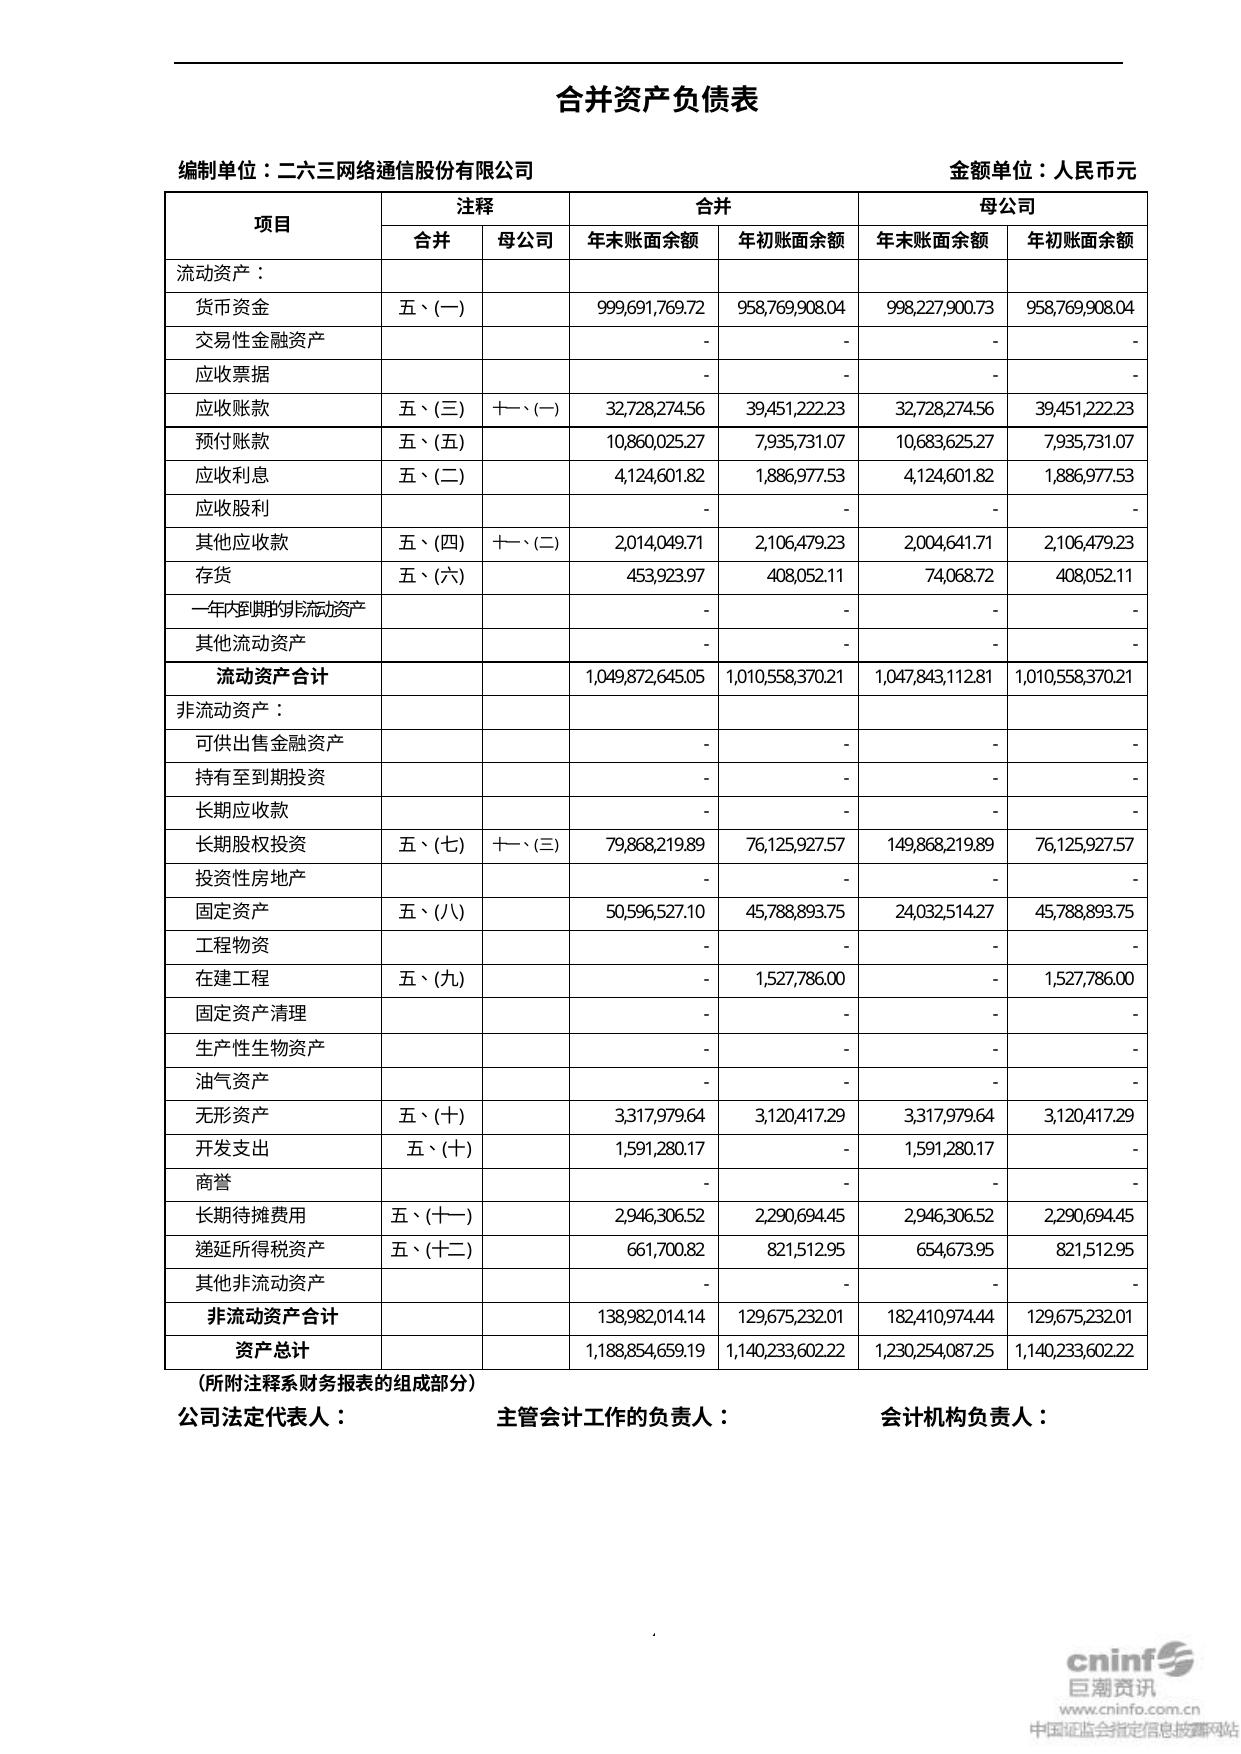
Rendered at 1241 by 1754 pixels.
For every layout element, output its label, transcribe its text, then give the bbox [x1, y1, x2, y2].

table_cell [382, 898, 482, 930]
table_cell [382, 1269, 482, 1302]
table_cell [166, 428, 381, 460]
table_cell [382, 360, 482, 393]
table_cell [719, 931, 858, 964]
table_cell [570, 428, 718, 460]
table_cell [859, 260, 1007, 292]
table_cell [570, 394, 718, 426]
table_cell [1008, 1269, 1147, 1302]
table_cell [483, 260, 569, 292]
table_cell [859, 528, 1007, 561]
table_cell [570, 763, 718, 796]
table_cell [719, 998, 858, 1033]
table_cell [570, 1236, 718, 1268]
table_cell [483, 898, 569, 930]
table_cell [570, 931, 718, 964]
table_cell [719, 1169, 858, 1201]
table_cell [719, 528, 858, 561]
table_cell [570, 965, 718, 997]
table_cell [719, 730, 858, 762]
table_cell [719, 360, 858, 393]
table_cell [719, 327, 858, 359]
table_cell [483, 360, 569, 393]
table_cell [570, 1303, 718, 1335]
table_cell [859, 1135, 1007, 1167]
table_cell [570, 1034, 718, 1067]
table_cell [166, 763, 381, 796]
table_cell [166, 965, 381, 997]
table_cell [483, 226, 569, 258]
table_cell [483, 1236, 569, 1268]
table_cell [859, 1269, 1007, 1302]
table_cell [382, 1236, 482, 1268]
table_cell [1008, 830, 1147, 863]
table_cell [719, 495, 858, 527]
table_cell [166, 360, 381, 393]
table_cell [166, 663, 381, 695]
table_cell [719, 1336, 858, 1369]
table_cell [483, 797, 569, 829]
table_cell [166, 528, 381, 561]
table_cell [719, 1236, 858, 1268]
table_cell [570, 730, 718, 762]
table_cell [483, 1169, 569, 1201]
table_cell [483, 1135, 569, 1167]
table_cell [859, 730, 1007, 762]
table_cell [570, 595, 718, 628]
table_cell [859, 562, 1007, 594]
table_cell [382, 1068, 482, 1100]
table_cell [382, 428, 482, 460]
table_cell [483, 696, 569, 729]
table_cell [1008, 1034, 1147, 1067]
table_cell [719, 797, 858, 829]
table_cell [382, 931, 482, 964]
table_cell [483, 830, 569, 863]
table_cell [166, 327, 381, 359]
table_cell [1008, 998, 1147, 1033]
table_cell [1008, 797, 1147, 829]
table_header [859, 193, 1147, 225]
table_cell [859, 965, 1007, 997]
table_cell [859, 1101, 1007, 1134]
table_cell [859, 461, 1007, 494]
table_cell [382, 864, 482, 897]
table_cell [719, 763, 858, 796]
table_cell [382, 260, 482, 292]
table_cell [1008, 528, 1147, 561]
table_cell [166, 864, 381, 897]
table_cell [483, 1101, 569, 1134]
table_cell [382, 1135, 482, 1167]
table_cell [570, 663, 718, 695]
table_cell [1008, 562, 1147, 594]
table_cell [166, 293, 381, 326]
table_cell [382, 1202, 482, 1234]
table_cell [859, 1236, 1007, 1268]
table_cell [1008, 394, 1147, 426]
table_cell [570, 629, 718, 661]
picture [1029, 1633, 1241, 1754]
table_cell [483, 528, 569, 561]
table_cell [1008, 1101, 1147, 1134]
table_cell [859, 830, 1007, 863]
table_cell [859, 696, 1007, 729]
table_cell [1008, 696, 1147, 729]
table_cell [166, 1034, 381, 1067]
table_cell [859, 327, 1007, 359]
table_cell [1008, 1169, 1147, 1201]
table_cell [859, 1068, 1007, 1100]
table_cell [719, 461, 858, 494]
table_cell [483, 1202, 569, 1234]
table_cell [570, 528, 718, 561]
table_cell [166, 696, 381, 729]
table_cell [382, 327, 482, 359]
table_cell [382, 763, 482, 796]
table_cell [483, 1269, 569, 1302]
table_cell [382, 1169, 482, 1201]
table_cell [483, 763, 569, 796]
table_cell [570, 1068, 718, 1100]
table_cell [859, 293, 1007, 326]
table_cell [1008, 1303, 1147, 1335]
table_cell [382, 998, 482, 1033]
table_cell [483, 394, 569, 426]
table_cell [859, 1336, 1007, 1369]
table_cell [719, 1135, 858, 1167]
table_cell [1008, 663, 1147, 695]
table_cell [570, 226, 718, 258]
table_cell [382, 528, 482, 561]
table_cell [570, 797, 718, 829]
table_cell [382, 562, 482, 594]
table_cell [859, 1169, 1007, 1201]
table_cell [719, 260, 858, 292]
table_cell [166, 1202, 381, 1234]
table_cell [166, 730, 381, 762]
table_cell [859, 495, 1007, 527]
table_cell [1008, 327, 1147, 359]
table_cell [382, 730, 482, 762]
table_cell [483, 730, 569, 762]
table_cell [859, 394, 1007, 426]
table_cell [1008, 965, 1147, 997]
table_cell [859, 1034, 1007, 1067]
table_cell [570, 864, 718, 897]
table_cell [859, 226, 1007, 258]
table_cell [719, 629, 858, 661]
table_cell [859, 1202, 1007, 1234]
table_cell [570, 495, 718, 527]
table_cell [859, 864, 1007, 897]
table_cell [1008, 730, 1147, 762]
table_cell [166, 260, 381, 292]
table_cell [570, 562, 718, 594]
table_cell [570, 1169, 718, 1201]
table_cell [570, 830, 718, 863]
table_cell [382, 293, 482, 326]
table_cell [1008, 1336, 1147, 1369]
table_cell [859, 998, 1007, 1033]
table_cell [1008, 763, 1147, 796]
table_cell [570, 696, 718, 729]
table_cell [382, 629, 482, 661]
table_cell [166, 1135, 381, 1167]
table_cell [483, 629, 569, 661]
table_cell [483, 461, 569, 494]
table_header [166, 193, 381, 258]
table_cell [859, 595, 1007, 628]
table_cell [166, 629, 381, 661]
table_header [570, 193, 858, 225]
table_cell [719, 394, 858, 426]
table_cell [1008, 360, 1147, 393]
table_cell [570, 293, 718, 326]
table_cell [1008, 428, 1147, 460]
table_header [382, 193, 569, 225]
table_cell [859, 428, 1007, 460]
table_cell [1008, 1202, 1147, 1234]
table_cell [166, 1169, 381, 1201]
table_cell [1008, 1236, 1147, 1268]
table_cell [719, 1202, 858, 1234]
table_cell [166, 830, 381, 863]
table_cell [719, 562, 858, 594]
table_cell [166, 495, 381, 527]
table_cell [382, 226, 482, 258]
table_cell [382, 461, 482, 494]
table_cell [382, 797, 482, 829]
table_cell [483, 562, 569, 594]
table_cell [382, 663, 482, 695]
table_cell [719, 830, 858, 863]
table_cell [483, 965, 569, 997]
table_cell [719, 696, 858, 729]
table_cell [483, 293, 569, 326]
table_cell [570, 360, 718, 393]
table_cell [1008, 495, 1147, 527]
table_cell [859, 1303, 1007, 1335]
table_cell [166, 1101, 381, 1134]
text 合并资产负债表 [154, 79, 1160, 119]
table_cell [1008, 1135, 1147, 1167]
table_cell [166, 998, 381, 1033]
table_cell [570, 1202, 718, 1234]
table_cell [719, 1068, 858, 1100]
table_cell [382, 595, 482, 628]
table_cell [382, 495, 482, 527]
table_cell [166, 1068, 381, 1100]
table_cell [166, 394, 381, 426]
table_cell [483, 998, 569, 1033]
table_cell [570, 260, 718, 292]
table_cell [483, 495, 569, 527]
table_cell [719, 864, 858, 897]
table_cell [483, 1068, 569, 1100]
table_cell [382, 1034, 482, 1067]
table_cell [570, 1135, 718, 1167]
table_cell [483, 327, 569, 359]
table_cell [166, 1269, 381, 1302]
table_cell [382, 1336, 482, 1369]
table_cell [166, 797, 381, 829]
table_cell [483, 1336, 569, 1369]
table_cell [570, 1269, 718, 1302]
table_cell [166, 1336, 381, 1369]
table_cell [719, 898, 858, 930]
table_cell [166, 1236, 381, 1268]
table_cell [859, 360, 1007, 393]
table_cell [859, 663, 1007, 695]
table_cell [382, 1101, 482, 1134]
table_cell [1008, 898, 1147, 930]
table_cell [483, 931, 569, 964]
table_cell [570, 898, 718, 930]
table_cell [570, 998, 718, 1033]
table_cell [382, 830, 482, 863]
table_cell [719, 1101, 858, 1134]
text （所附注释系财务报表的组成部分） [187, 1371, 1240, 1396]
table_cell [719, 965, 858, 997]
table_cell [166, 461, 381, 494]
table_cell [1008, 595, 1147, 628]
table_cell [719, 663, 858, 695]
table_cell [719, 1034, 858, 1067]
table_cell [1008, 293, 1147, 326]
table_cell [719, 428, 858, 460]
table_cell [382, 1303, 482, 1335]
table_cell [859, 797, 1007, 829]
text 编制单位：二六三网络通信股份有限公司 金额单位：人民币元 [154, 157, 1160, 185]
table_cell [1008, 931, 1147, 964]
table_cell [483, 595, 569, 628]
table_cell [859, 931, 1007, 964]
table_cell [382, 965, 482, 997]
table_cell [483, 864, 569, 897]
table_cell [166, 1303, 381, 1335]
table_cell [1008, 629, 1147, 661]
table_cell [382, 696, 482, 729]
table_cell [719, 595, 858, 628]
text 公司法定代表人： 主管会计工作的负责人： 会计机构负责人： [177, 1402, 1240, 1432]
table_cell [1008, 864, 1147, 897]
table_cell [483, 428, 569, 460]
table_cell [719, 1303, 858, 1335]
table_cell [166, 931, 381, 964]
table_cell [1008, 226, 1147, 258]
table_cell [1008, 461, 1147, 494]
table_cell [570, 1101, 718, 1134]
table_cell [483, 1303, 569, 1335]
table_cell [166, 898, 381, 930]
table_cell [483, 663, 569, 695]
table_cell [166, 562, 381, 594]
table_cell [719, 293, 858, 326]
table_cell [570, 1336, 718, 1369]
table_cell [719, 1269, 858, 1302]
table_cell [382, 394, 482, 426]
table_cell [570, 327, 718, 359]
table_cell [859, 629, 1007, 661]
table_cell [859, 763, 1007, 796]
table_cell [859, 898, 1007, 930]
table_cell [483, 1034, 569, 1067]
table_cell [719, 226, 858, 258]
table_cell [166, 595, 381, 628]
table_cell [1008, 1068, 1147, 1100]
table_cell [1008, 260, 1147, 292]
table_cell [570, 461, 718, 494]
